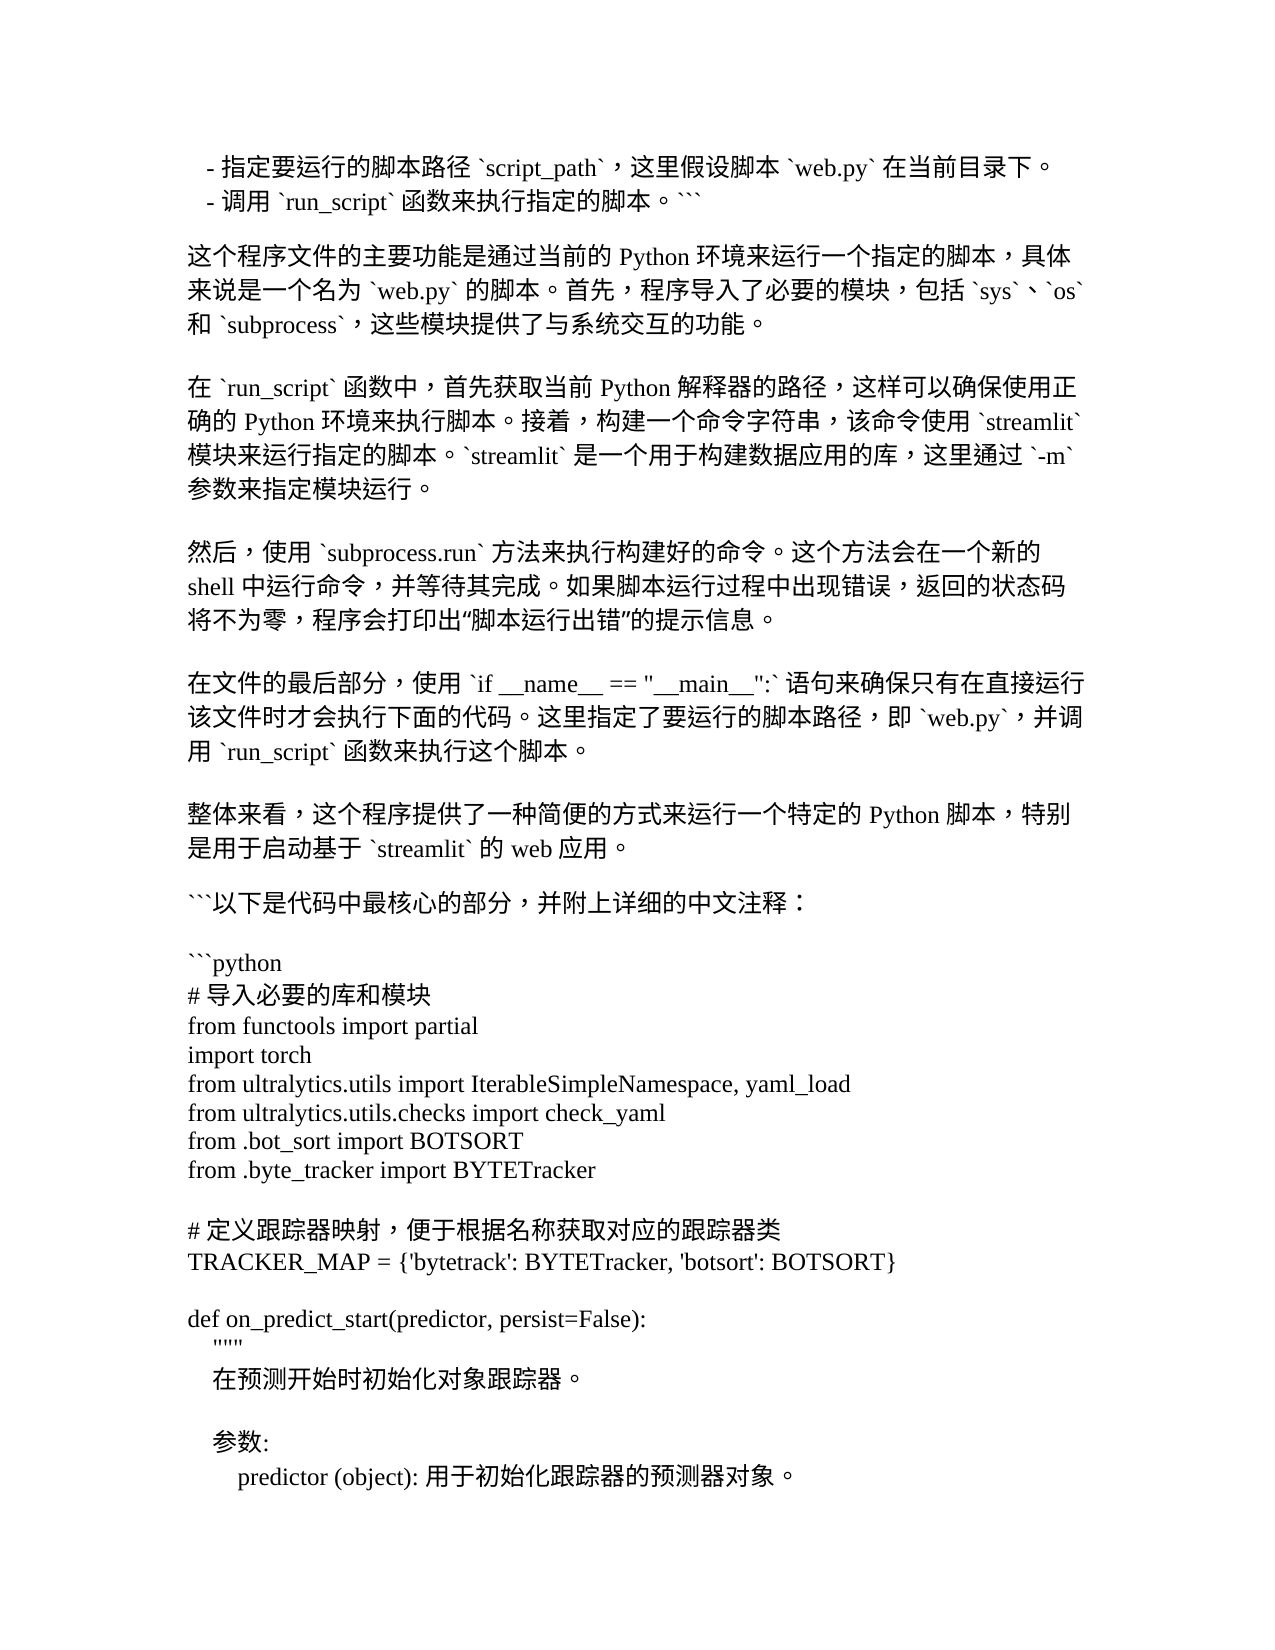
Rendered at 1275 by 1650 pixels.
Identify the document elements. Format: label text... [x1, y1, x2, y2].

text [187, 150, 1087, 218]
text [187, 886, 1087, 1493]
text 这个程序文件的主要功能是通过当前的 Python 环境来运行一个指定的脚本，具体来说是一个名为 `web.py` 的脚本。首先，程序导入了必要的模块，包括 `sys`、`os` 和 `subprocess`，这些模块提供了与系统交互的功能。 在 `run_script` 函数中，首先获取当前 Python 解释器的路径，这样可以确保使用正确的 Python 环境来执行脚本。接着，构建一个命令字符串，该命令使用 `streamlit` 模块来运行指定的脚本。`streamlit` 是一个用于构建数据应用的库，这里通过 `-m` 参数来指定模块运行。 然后，使用 `subprocess.run` 方法来执行构建好的命令。这个方法会在一个新的 shell 中运行命令，并等待其完成。如果脚本运行过程中出现错误，返回的状态码将不为零，程序会打印出“脚本运行出错”的提示信息。 在文件的最后部分，使用 `if __name__ == "__main__":` 语句来确保只有在直接运行该文件时才会执行下面的代码。这里指定了要运行的脚本路径，即 `web.py`，并调用 `run_script` 函数来执行这个脚本。 整体来看，这个程序提供了一种简便的方式来运行一个特定的 Python 脚本，特别是用于启动基于 `streamlit` 的 web 应用。 [187, 239, 1087, 865]
